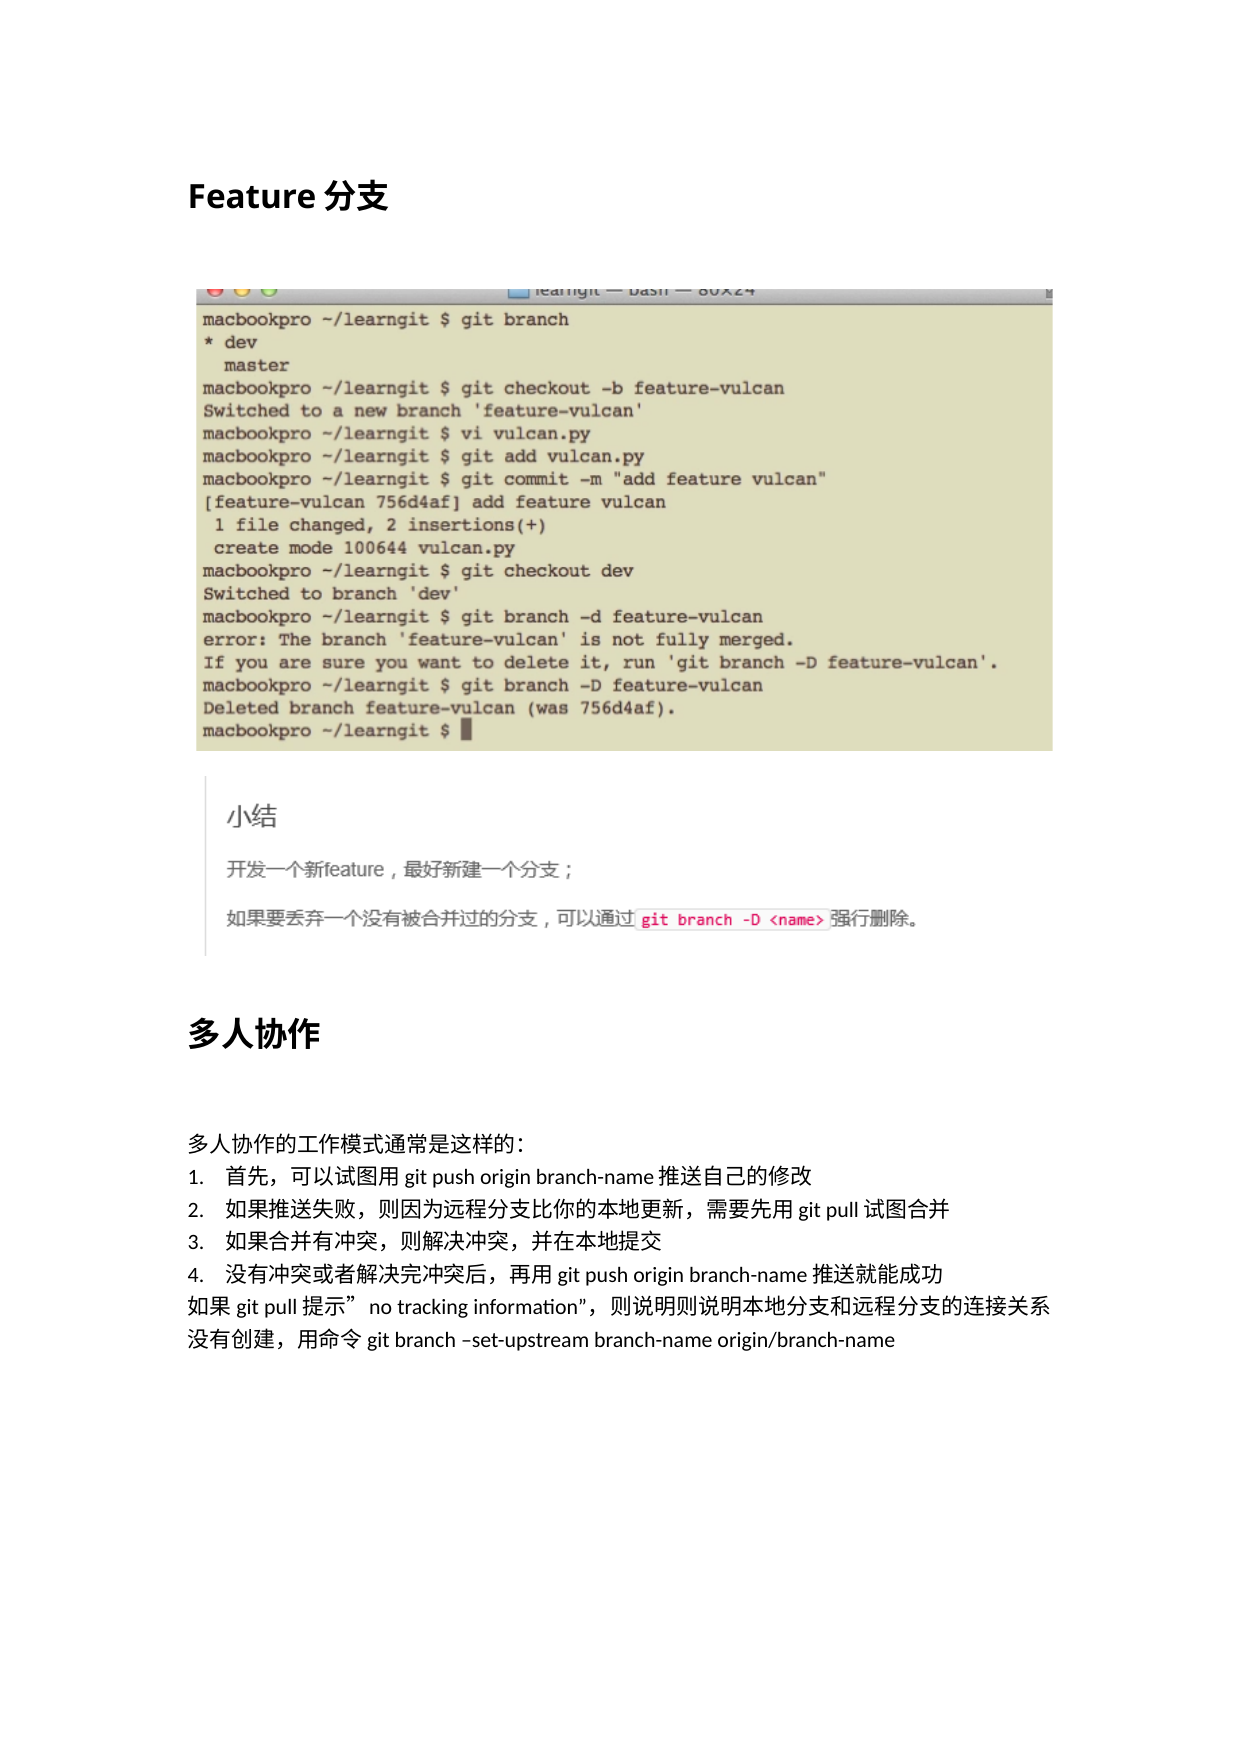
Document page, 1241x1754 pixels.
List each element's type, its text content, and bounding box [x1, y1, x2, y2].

subtitle 多人协作 [187, 999, 1053, 1064]
text 如果git pull 提示”no tracking information”，则说明则说明本地分支和远程分支的连接关系没有创建，用命令git branch –set-upstream branch-name origin/branch-name [187, 1289, 1053, 1354]
text 多人协作的工作模式通常是这样的： [187, 1126, 1053, 1159]
list 首先，可以试图用git push origin branch-name推送自己的修改 [187, 1159, 1053, 1191]
list 如果合并有冲突，则解决冲突，并在本地提交 [187, 1224, 1053, 1256]
list 没有冲突或者解决完冲突后，再用git push origin branch-name推送就能成功 [187, 1256, 1053, 1289]
subtitle Feature分支 [187, 162, 1053, 227]
list 如果推送失败，则因为远程分支比你的本地更新，需要先用git pull试图合并 [187, 1191, 1053, 1224]
picture [187, 776, 1053, 956]
picture [187, 289, 1053, 751]
